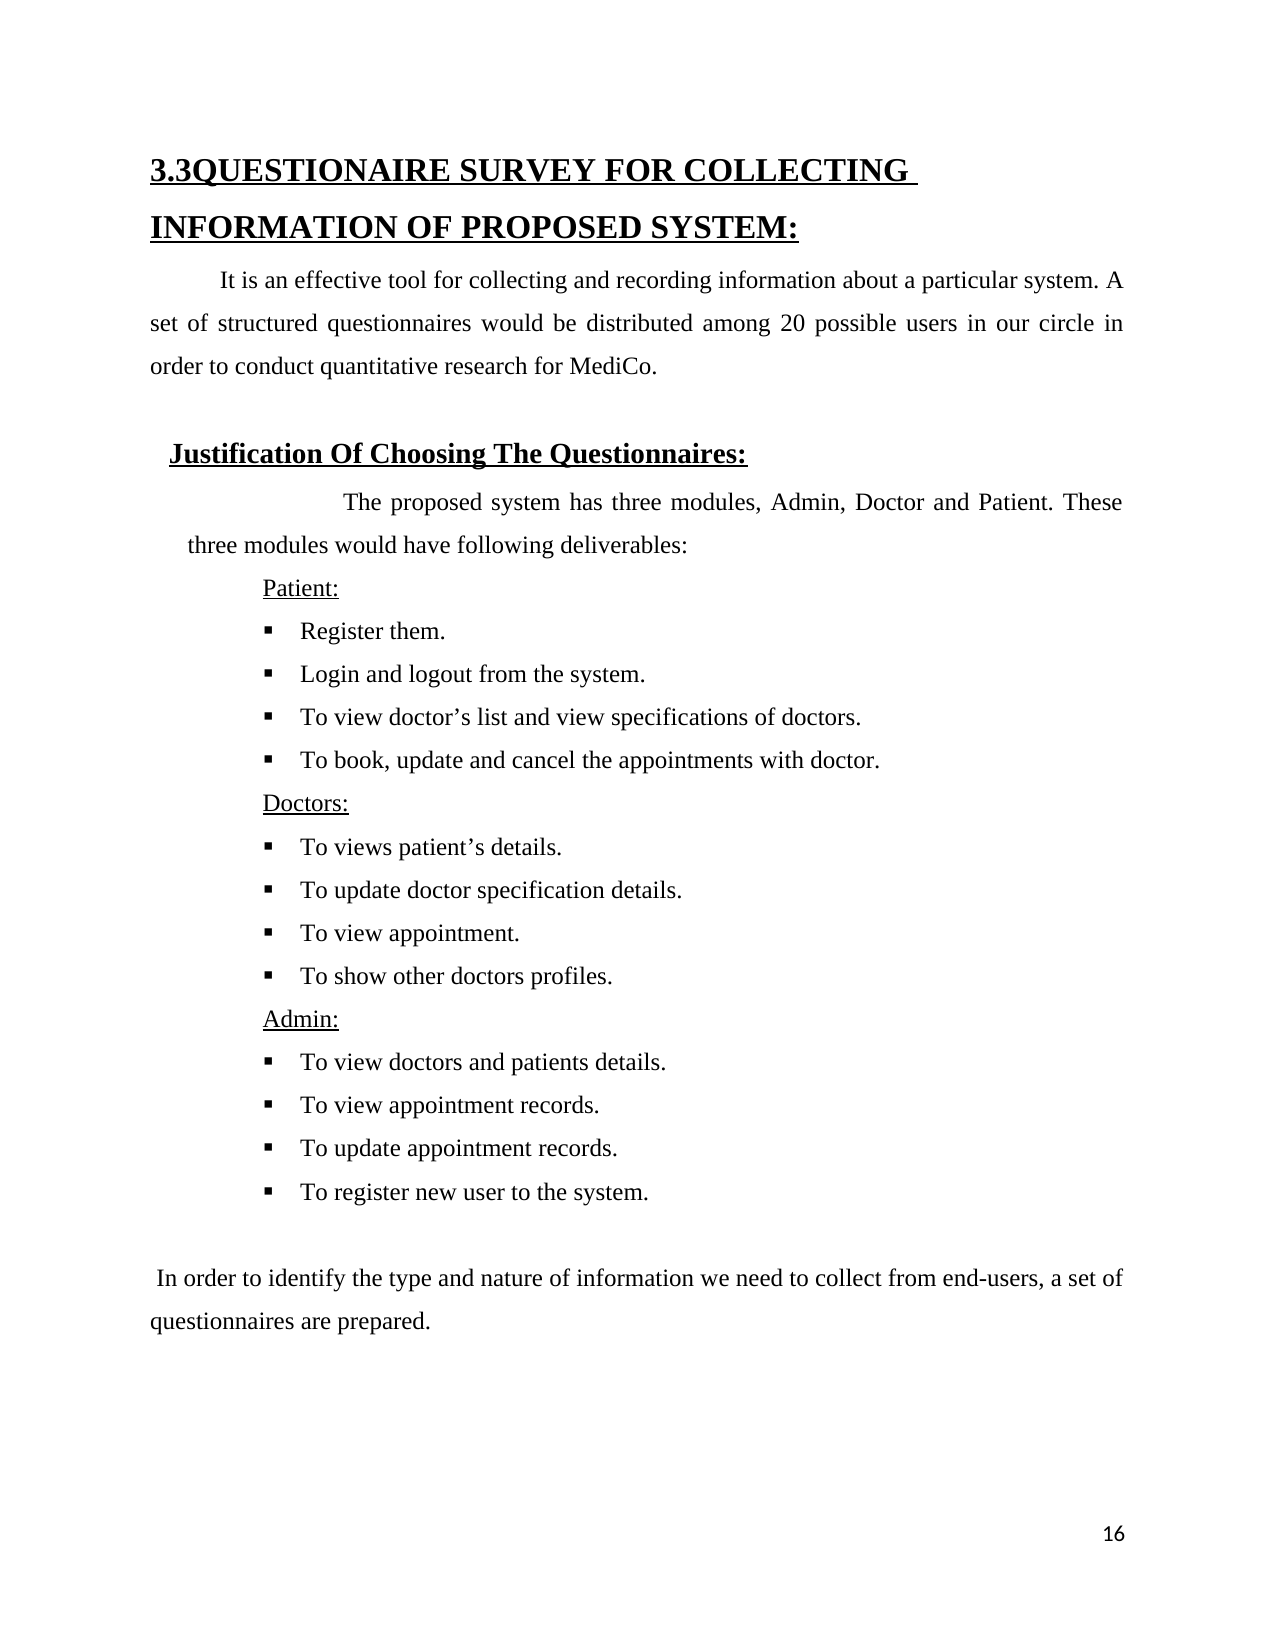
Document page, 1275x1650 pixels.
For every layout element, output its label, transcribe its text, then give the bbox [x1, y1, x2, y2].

list Register them. [187, 616, 1125, 645]
list To view appointment records. [187, 1090, 1125, 1119]
text Patient: [187, 573, 1125, 602]
list To update appointment records. [187, 1133, 1125, 1162]
text Doctors: [187, 788, 1125, 817]
list To update doctor specification details. [187, 875, 1125, 903]
list To view appointment. [187, 918, 1125, 947]
text In order to identify the type and nature of information we need to collect from end-users, a set of questionnaires are prepared. [150, 1263, 1125, 1335]
list To book, update and cancel the appointments with doctor. [187, 745, 1125, 774]
text The proposed system has three modules, Admin, Doctor and Patient. These three modules would have following deliverables: [187, 487, 1125, 558]
list To register new user to the system. [187, 1177, 1125, 1205]
list Admin: [262, 1004, 1125, 1033]
list Login and logout from the system. [187, 659, 1125, 688]
text 3.3QUESTIONAIRE SURVEY FOR COLLECTING INFORMATION OF PROPOSED SYSTEM: [150, 150, 1134, 246]
list To view doctors and patients details. [187, 1047, 1125, 1076]
text It is an effective tool for collecting and recording information about a particular system. A set of structured questionnaires would be distributed among 20 possible users in our circle in order to conduct quantitative research for MediCo. [150, 265, 1125, 380]
list To view doctor’s list and view specifications of doctors. [187, 702, 1125, 731]
list To show other doctors profiles. [187, 961, 1125, 990]
text Justification Of Choosing The Questionnaires: [150, 436, 1125, 470]
list To views patient’s details. [187, 832, 1125, 860]
